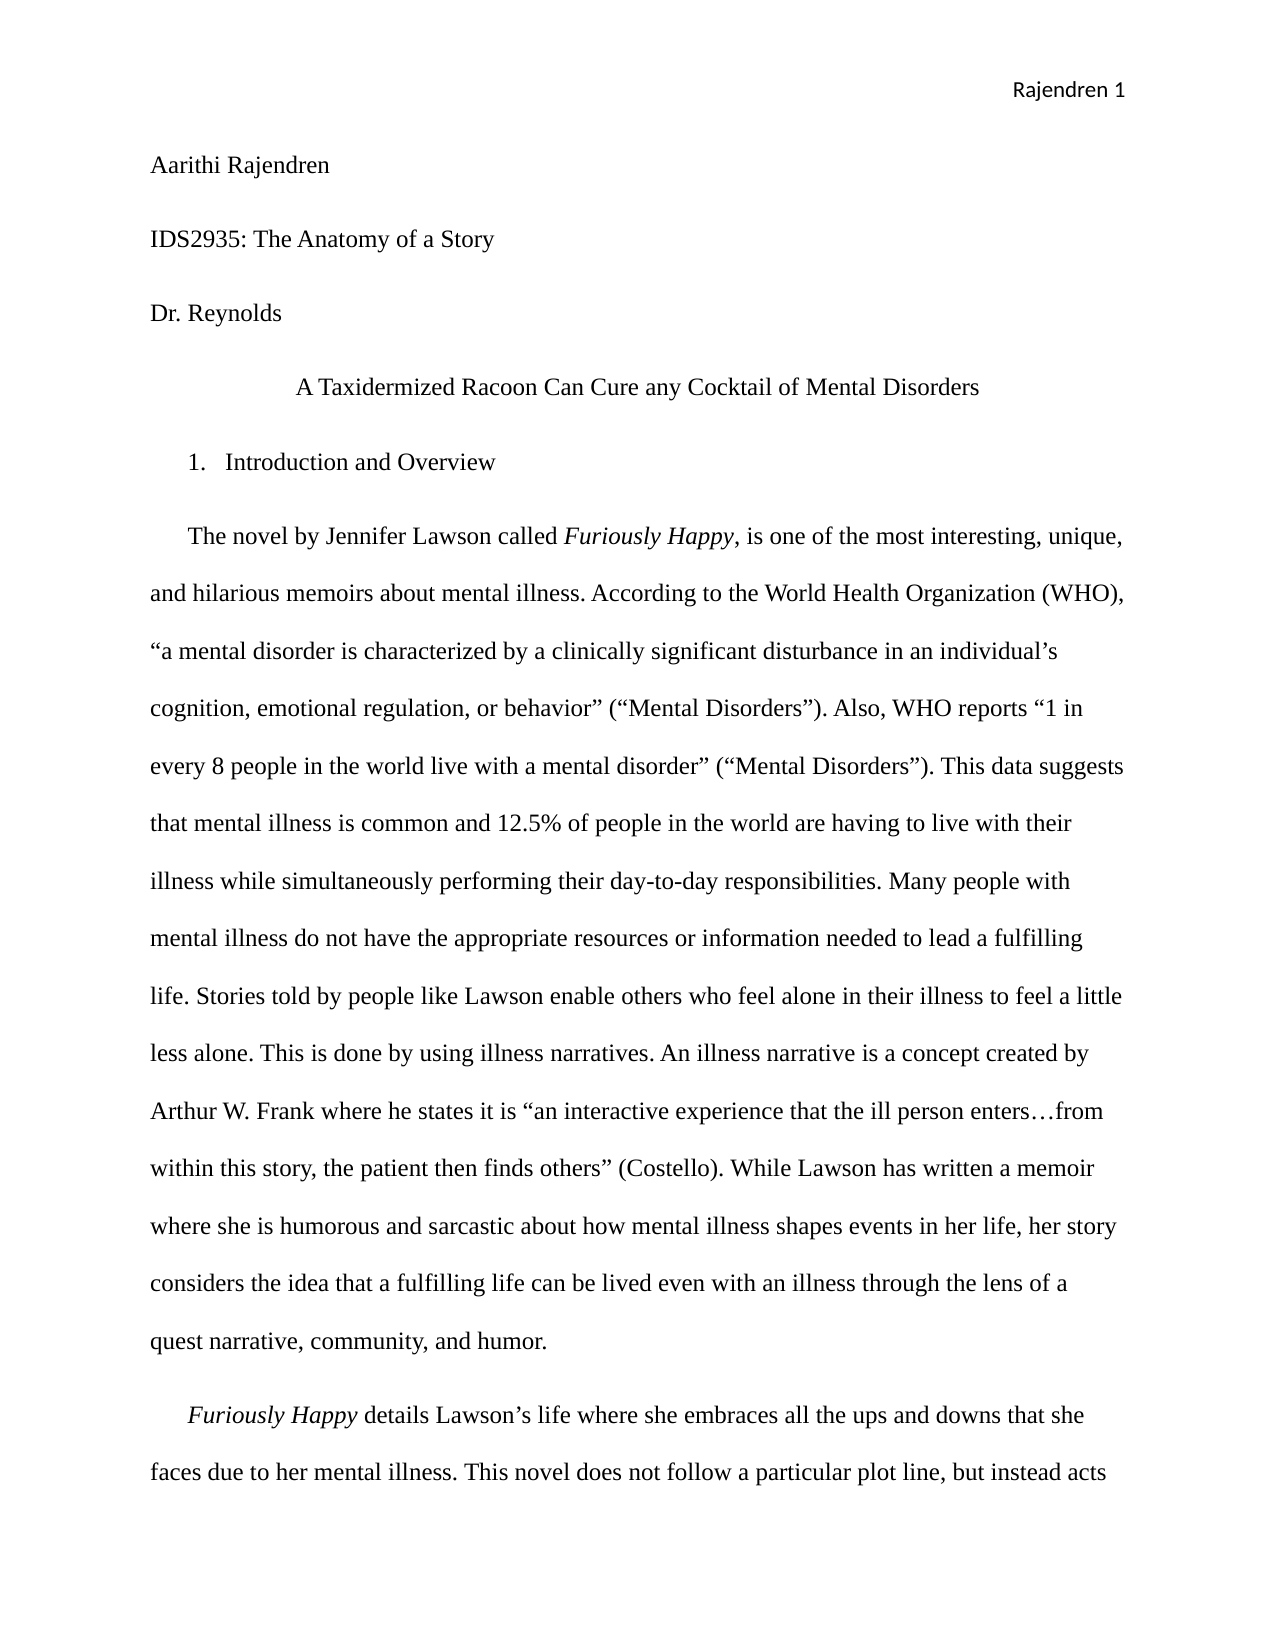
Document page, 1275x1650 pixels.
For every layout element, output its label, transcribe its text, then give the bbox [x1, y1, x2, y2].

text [150, 1400, 1125, 1486]
text The novel by Jennifer Lawson called Furiously Happy, is one of the most interesting, unique, and hilarious memoirs about mental illness. According to the World Health Organization (WHO), “a mental disorder is characterized by a clinically significant disturbance in an individual’s cognition, emotional regulation, or behavior” (“Mental Disorders”). Also, WHO reports “1 in every 8 people in the world live with a mental disorder” (“Mental Disorders”). This data suggests that mental illness is common and 12.5% of people in the world are having to live with their illness while simultaneously performing their day-to-day responsibilities. Many people with mental illness do not have the appropriate resources or information needed to lead a fulfilling life. Stories told by people like Lawson enable others who feel alone in their illness to feel a little less alone. This is done by using illness narratives. An illness narrative is a concept created by Arthur W. Frank where he states it is “an interactive experience that the ill person enters…from within this story, the patient then finds others” (Costello). While Lawson has written a memoir where she is humorous and sarcastic about how mental illness shapes events in her life, her story considers the idea that a fulfilling life can be lived even with an illness through the lens of a quest narrative, community, and humor. [150, 521, 1125, 1354]
text IDS2935: The Anatomy of a Story [150, 224, 1125, 253]
text Dr. Reynolds [150, 298, 1125, 327]
text Aarithi Rajendren [150, 150, 1125, 179]
text A Taxidermized Racoon Can Cure any Cocktail of Mental Disorders [150, 372, 1125, 401]
list Introduction and Overview [187, 447, 1125, 475]
